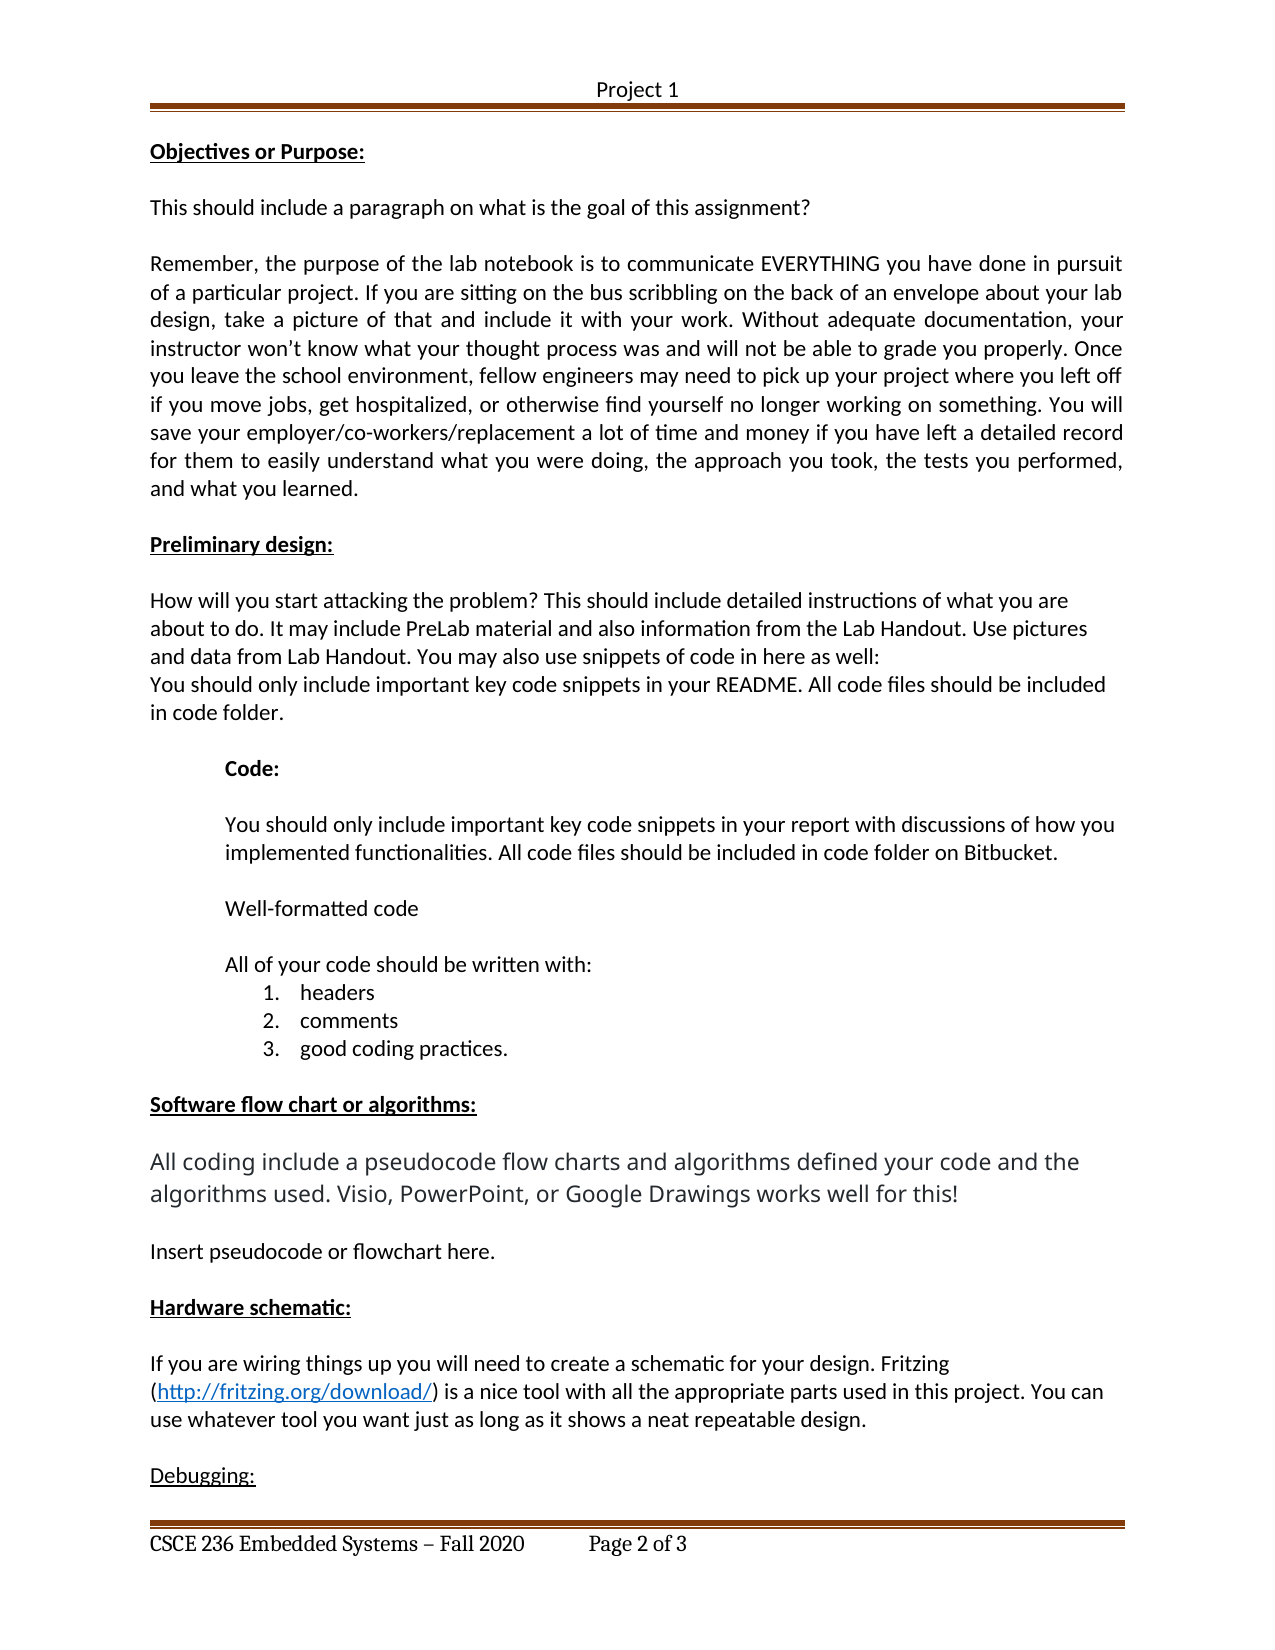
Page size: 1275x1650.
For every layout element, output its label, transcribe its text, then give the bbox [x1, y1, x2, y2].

text You should only include important key code snippets in your README. All code files should be included in code folder. [150, 670, 1125, 726]
text This should include a paragraph on what is the goal of this assignment? [150, 193, 1125, 222]
text Remember, the purpose of the lab notebook is to communicate EVERYTHING you have done in pursuit of a particular project. If you are sitting on the bus scribbling on the back of an envelope about your lab design, take a picture of that and include it with your work. Without adequate documentation, your instructor won’t know what your thought process was and will not be able to grade you properly. Once you leave the school environment, fellow engineers may need to pick up your project where you left off if you move jobs, get hospitalized, or otherwise find yourself no longer working on something. You will save your employer/co-workers/replacement a lot of time and money if you have left a detailed record for them to easily understand what you were doing, the approach you took, the tests you performed, and what you learned. [150, 249, 1125, 502]
text Code: [225, 754, 1125, 782]
text How will you start attacking the problem? This should include detailed instructions of what you are about to do. It may include PreLab material and also information from the Lab Handout. Use pictures and data from Lab Handout. You may also use snippets of code in here as well: [150, 586, 1125, 670]
text Objectives or Purpose: [150, 137, 1125, 166]
text Hardware schematic: [150, 1293, 1125, 1321]
text If you are wiring things up you will need to create a schematic for your design. Fritzing (http://fritzing.org/download/) is a nice tool with all the appropriate parts used in this project. You can use whatever tool you want just as long as it shows a neat repeatable design. [150, 1349, 1125, 1433]
text Debugging: [150, 1461, 1125, 1489]
text Well-formatted code [225, 894, 1125, 922]
list headers [262, 978, 1125, 1006]
list comments [262, 1006, 1125, 1034]
text Insert pseudocode or flowchart here. [150, 1237, 1125, 1265]
text All coding include a pseudocode flow charts and algorithms defined your code and the algorithms used. Visio, PowerPoint, or Google Drawings works well for this! [150, 1146, 1125, 1209]
list good coding practices. [262, 1034, 1125, 1062]
text Software flow chart or algorithms: [150, 1090, 1125, 1118]
text All of your code should be written with: [225, 950, 1125, 978]
text Preliminary design: [150, 530, 1125, 558]
text You should only include important key code snippets in your report with discussions of how you implemented functionalities. All code files should be included in code folder on Bitbucket. [225, 810, 1125, 866]
